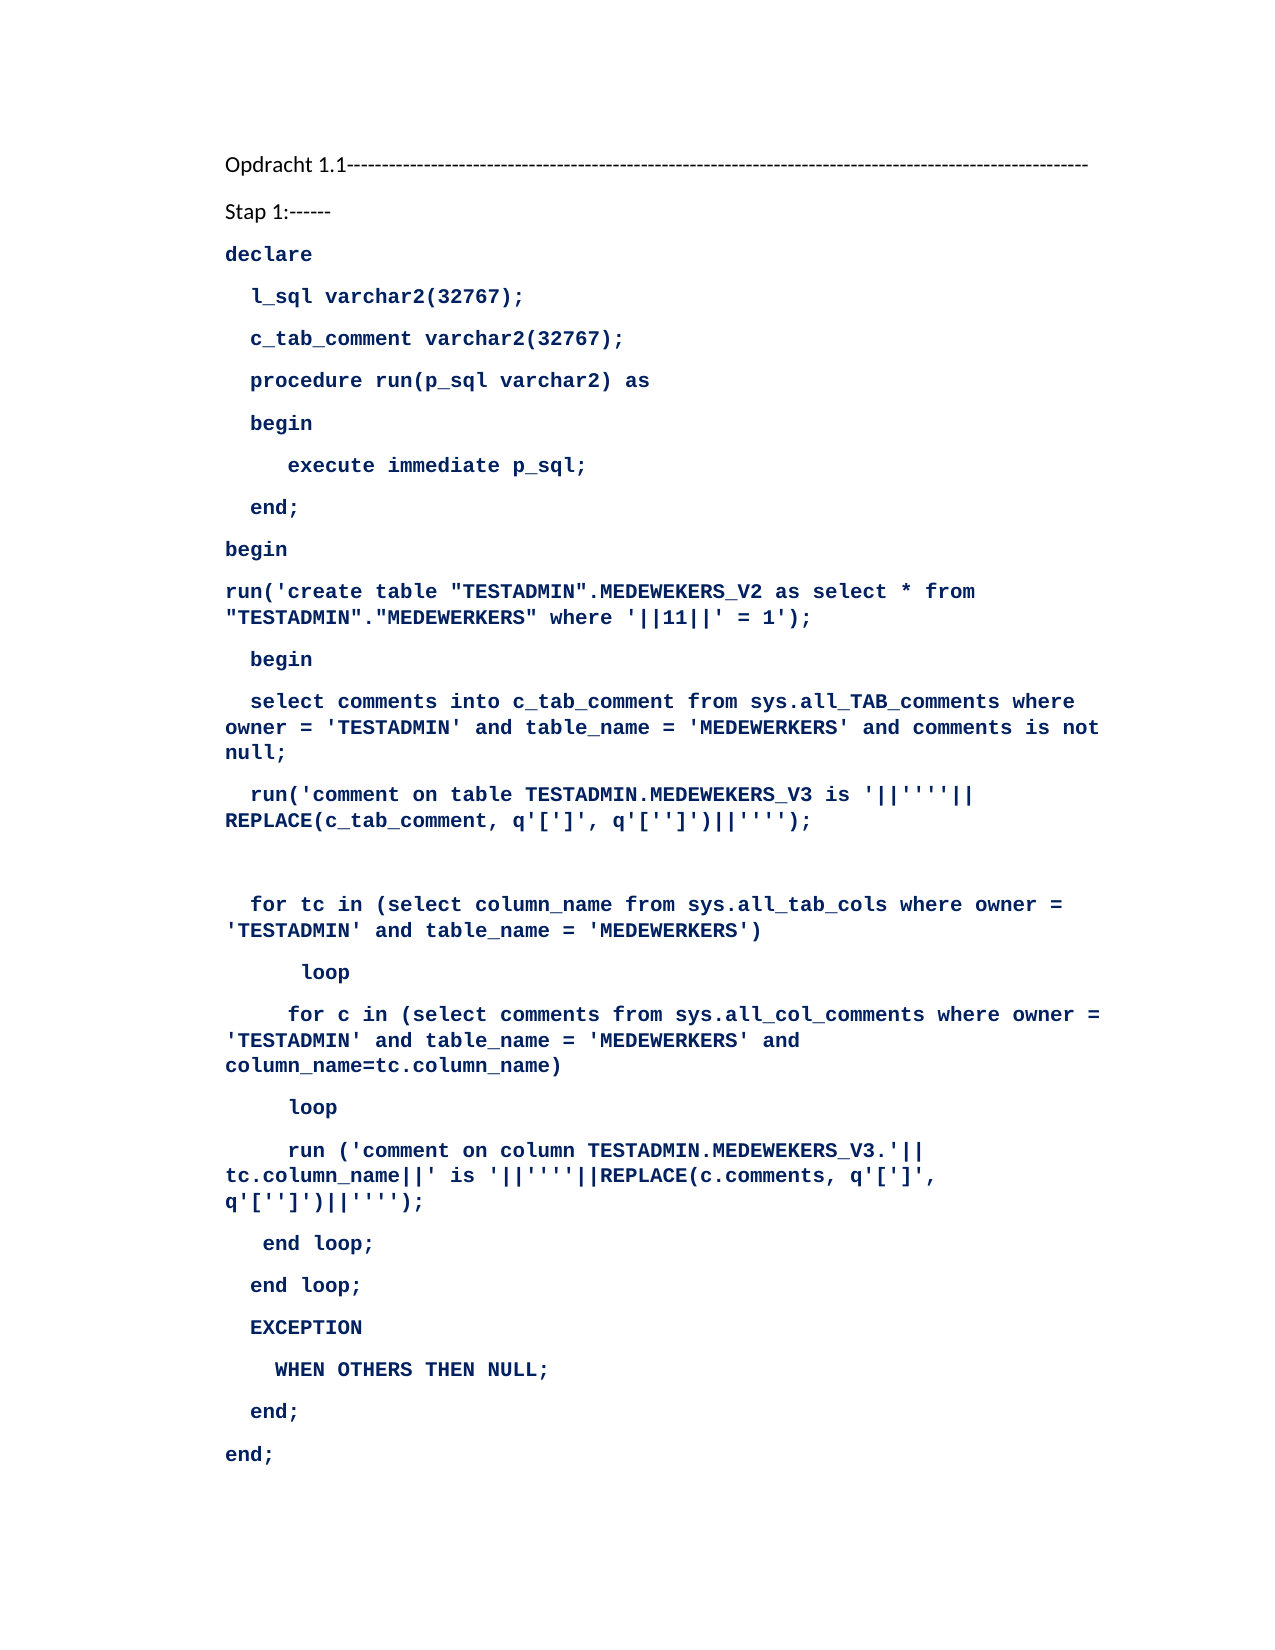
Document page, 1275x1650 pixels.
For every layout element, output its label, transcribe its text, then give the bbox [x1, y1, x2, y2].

text for c in (select comments from sys.all_col_comments where owner = 'TESTADMIN' and table_name = 'MEDEWERKERS' and column_name=tc.column_name) [225, 1004, 1125, 1079]
text c_tab_comment varchar2(32767); [225, 328, 1125, 352]
text run('create table "TESTADMIN".MEDEWEKERS_V2 as select * from "TESTADMIN"."MEDEWERKERS" where '||11||' = 1'); [225, 581, 1125, 630]
text l_sql varchar2(32767); [225, 286, 1125, 309]
text EXCEPTION [225, 1317, 1125, 1341]
text execute immediate p_sql; [225, 455, 1125, 478]
text Stap 1:------ [225, 197, 1125, 225]
text run('comment on table TESTADMIN.MEDEWEKERS_V3 is '||''''||REPLACE(c_tab_comment, q'[']', q'['']')||''''); [225, 784, 1125, 833]
text begin [225, 539, 1125, 563]
text for tc in (select column_name from sys.all_tab_cols where owner = 'TESTADMIN' and table_name = 'MEDEWERKERS') [225, 894, 1125, 943]
text begin [225, 649, 1125, 673]
text end loop; [225, 1275, 1125, 1299]
text end; [225, 497, 1125, 521]
text run ('comment on column TESTADMIN.MEDEWEKERS_V3.'||tc.column_name||' is '||''''||REPLACE(c.comments, q'[']', q'['']')||''''); [225, 1139, 1125, 1214]
text end; [225, 1444, 1125, 1467]
text begin [225, 412, 1125, 436]
text declare [225, 244, 1125, 267]
text WHEN OTHERS THEN NULL; [225, 1359, 1125, 1383]
text loop [225, 1097, 1125, 1121]
text end loop; [225, 1233, 1125, 1256]
text procedure run(p_sql varchar2) as [225, 370, 1125, 394]
text select comments into c_tab_comment from sys.all_TAB_comments where owner = 'TESTADMIN' and table_name = 'MEDEWERKERS' and comments is not null; [225, 691, 1125, 766]
text Opdracht 1.1---------------------------------------------------------------------------------------------------------- [225, 150, 1125, 178]
text end; [225, 1402, 1125, 1425]
text loop [225, 962, 1125, 986]
